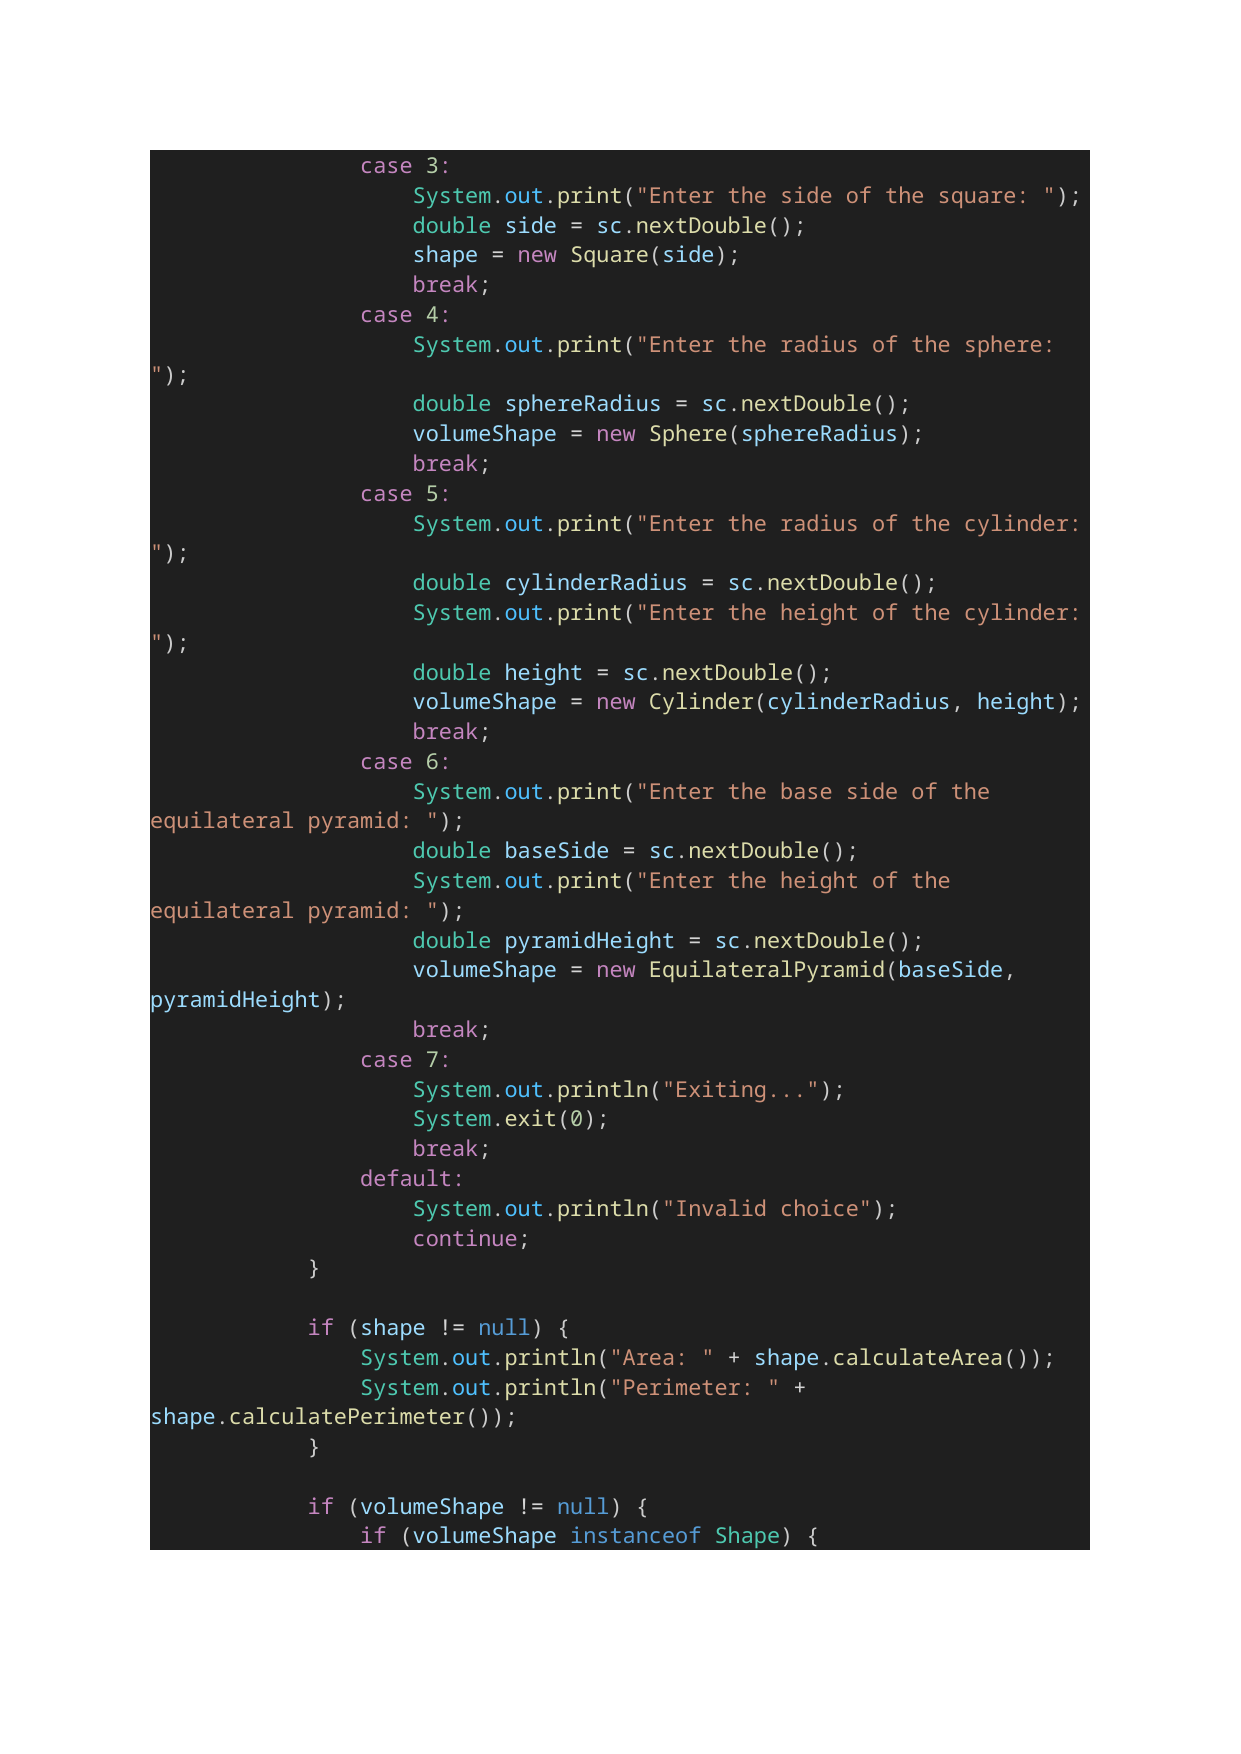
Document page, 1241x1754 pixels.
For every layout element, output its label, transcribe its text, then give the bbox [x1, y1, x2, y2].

text volumeShape = new EquilateralPyramid(baseSide, pyramidHeight); [150, 954, 1090, 1014]
text shape = new Square(side); [150, 239, 1090, 269]
text System.out.println("Invalid choice"); [150, 1193, 1090, 1222]
text double side = sc.nextDouble(); [150, 209, 1090, 239]
text break; [150, 716, 1090, 746]
text break; [150, 448, 1090, 478]
text System.exit(0); [150, 1103, 1090, 1133]
text double pyramidHeight = sc.nextDouble(); [150, 924, 1090, 954]
text break; [150, 1014, 1090, 1044]
text } [150, 1431, 1090, 1461]
text if (shape != null) { [150, 1312, 1090, 1342]
text if (volumeShape != null) { [150, 1491, 1090, 1520]
text } [150, 1252, 1090, 1282]
text case 5: [150, 478, 1090, 507]
text continue; [150, 1222, 1090, 1252]
text System.out.println("Exiting..."); [150, 1073, 1090, 1103]
text double cylinderRadius = sc.nextDouble(); [150, 567, 1090, 597]
text System.out.println("Perimeter: " + shape.calculatePerimeter()); [150, 1371, 1090, 1431]
text case 4: [150, 299, 1090, 329]
text System.out.print("Enter the base side of the equilateral pyramid: "); [150, 776, 1090, 835]
text System.out.print("Enter the height of the equilateral pyramid: "); [150, 865, 1090, 924]
text break; [150, 1133, 1090, 1163]
text break; [150, 269, 1090, 299]
text case 6: [150, 746, 1090, 776]
text System.out.print("Enter the side of the square: "); [150, 180, 1090, 209]
text case 7: [150, 1044, 1090, 1073]
text volumeShape = new Sphere(sphereRadius); [150, 418, 1090, 448]
text default: [150, 1163, 1090, 1193]
text double sphereRadius = sc.nextDouble(); [150, 388, 1090, 418]
text System.out.println("Area: " + shape.calculateArea()); [150, 1342, 1090, 1371]
text System.out.print("Enter the radius of the sphere: "); [150, 329, 1090, 388]
text System.out.print("Enter the height of the cylinder: "); [150, 597, 1090, 656]
text if (volumeShape instanceof Shape) { [150, 1520, 1090, 1550]
text System.out.print("Enter the radius of the cylinder: "); [150, 507, 1090, 567]
text volumeShape = new Cylinder(cylinderRadius, height); [150, 686, 1090, 716]
text double baseSide = sc.nextDouble(); [150, 835, 1090, 865]
text double height = sc.nextDouble(); [150, 656, 1090, 686]
text case 3: [150, 150, 1090, 180]
